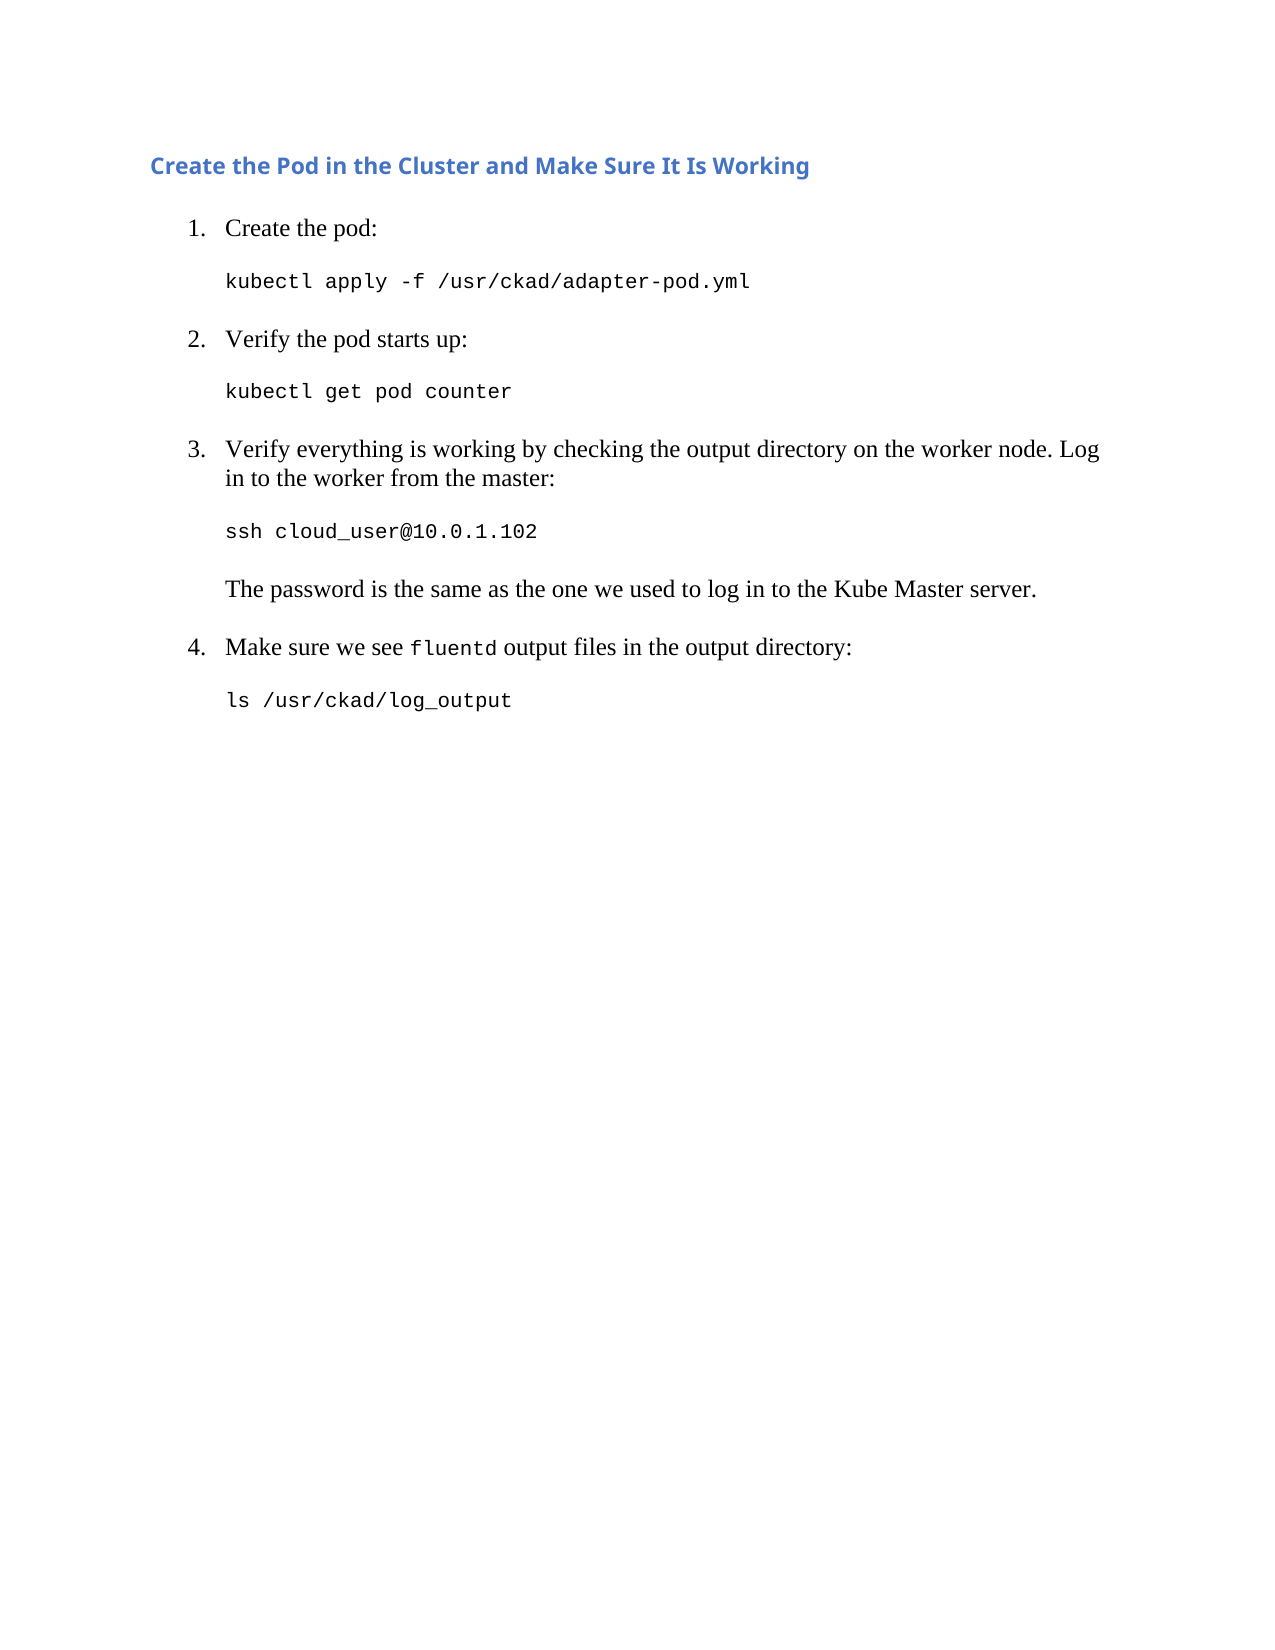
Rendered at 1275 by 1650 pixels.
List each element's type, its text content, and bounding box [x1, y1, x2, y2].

text kubectl apply -f /usr/ckad/adapter-pod.yml [225, 271, 1125, 294]
text ls /usr/ckad/log_output [225, 691, 1125, 714]
list Verify the pod starts up: [187, 324, 1125, 352]
text kubectl get pod counter [225, 382, 1125, 405]
text ssh cloud_user@10.0.1.102 [225, 521, 1125, 545]
list Make sure we see fluentd output files in the output directory: [187, 632, 1125, 661]
subtitle Create the Pod in the Cluster and Make Sure It Is Working [150, 150, 1125, 181]
list Verify everything is working by checking the output directory on the worker node. Log in to the worker from the master: [187, 434, 1125, 492]
text The password is the same as the one we used to log in to the Kube Master server. [225, 574, 1125, 603]
list Create the pod: [187, 213, 1125, 242]
